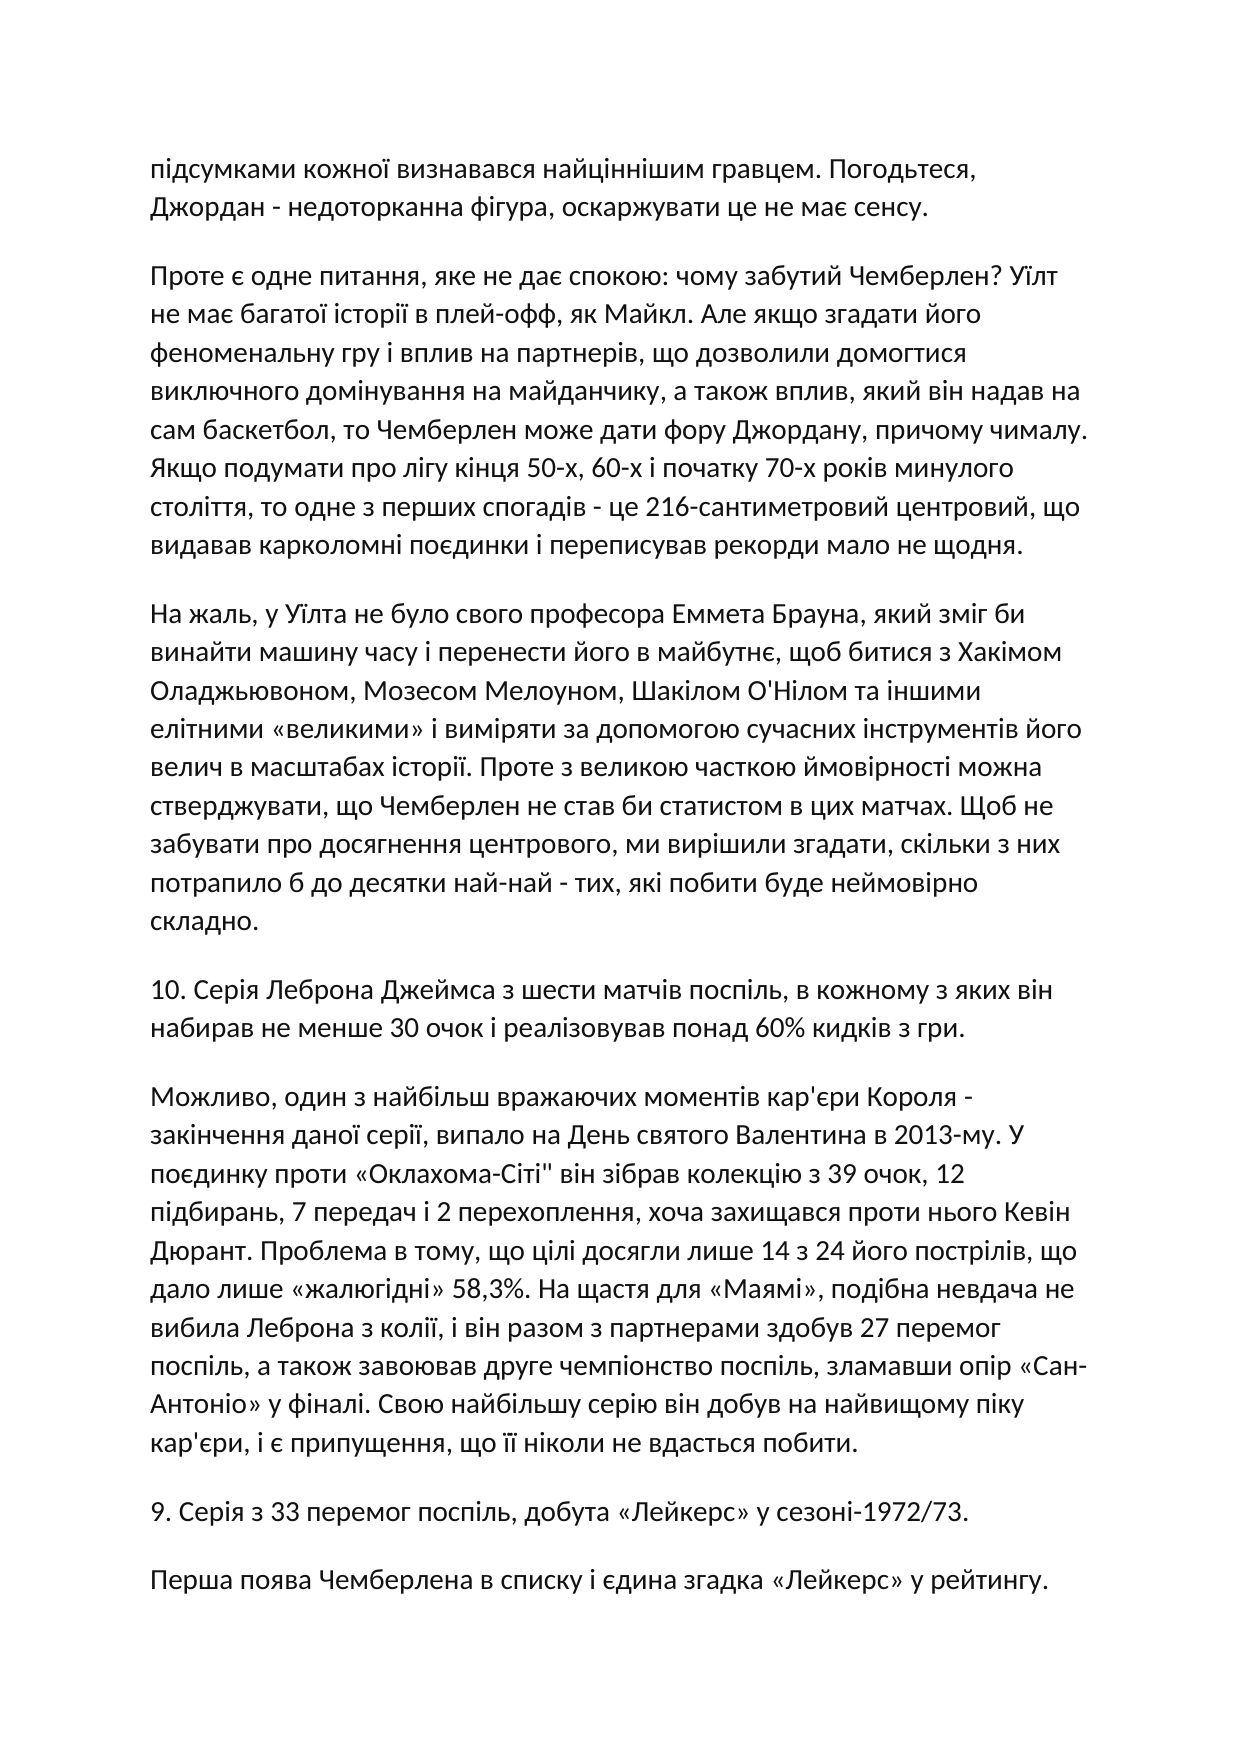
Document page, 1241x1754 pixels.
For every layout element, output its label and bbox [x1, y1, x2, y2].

text [150, 150, 1090, 1597]
